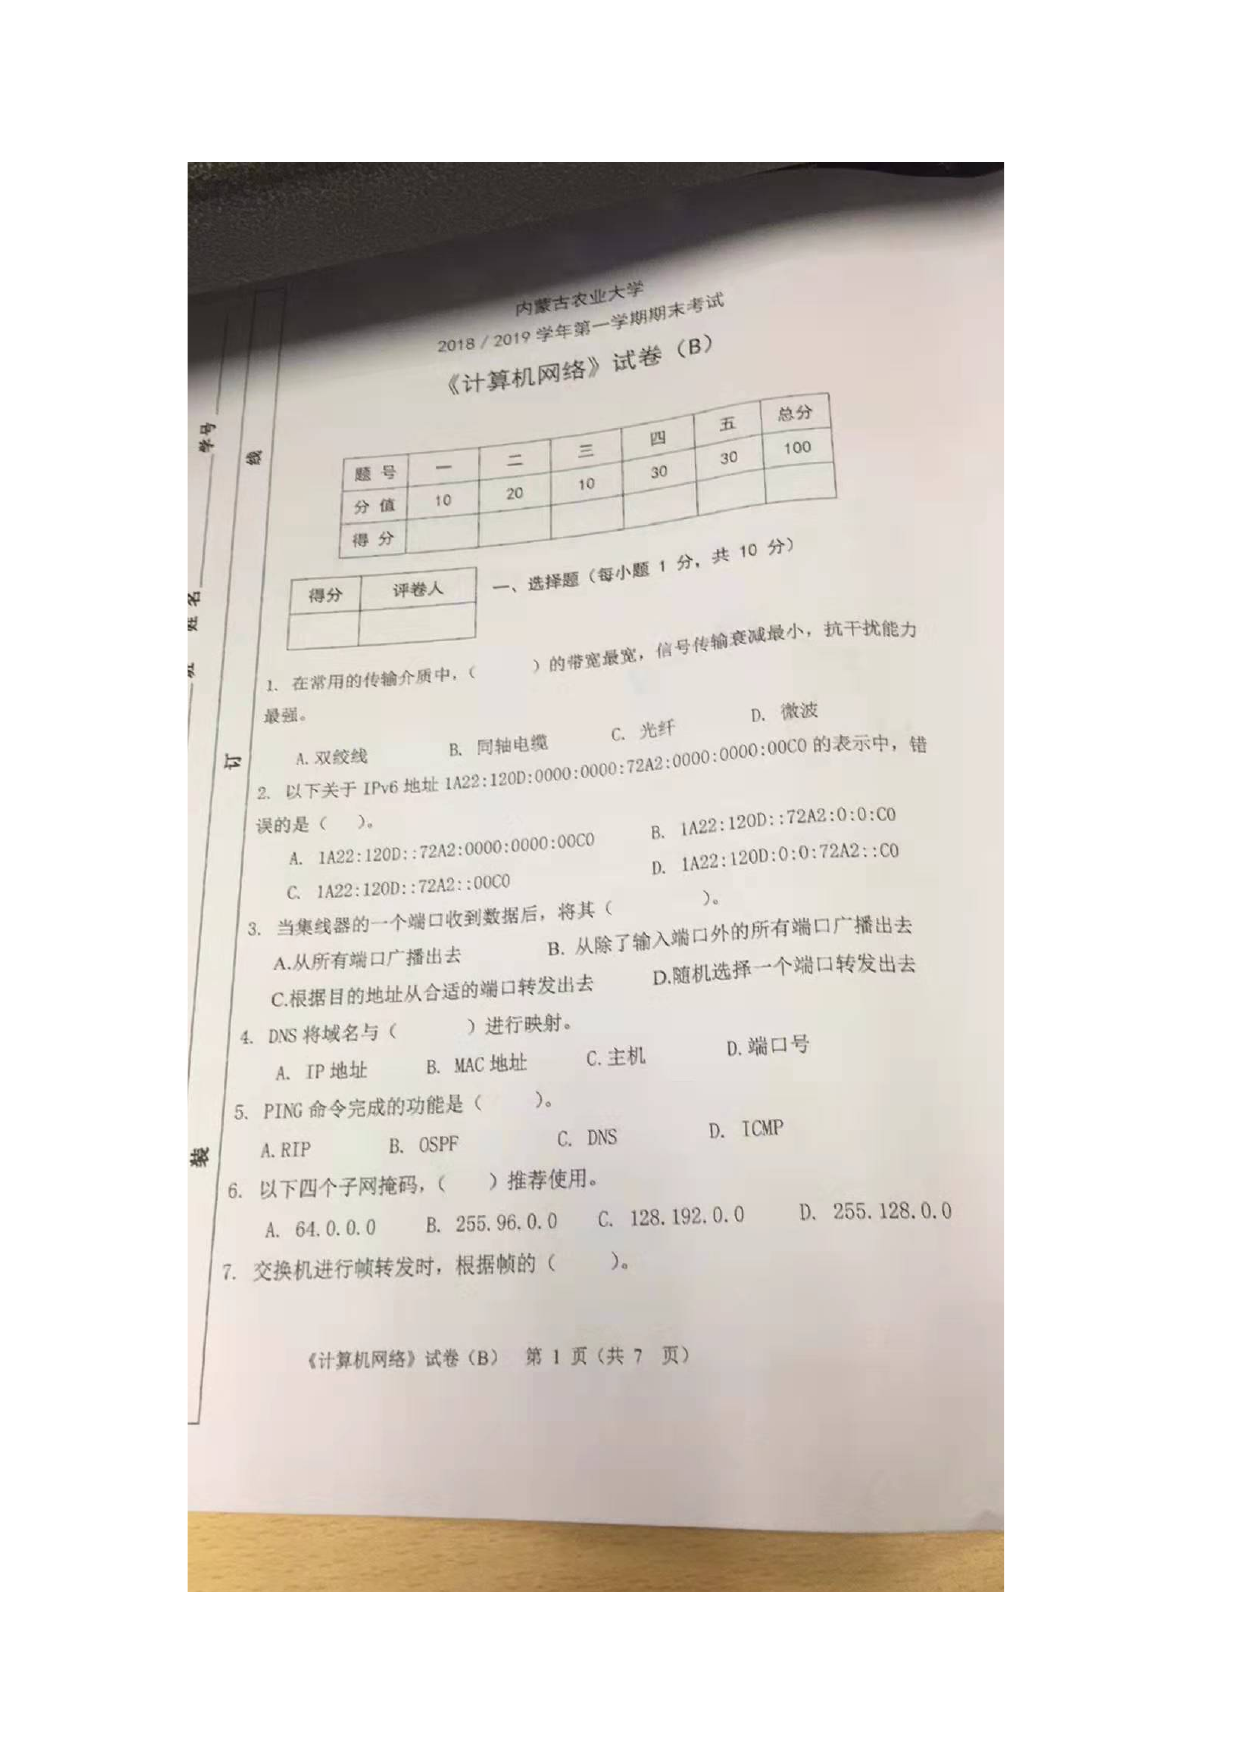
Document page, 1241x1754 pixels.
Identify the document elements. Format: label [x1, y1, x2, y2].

picture [187, 162, 1005, 1592]
